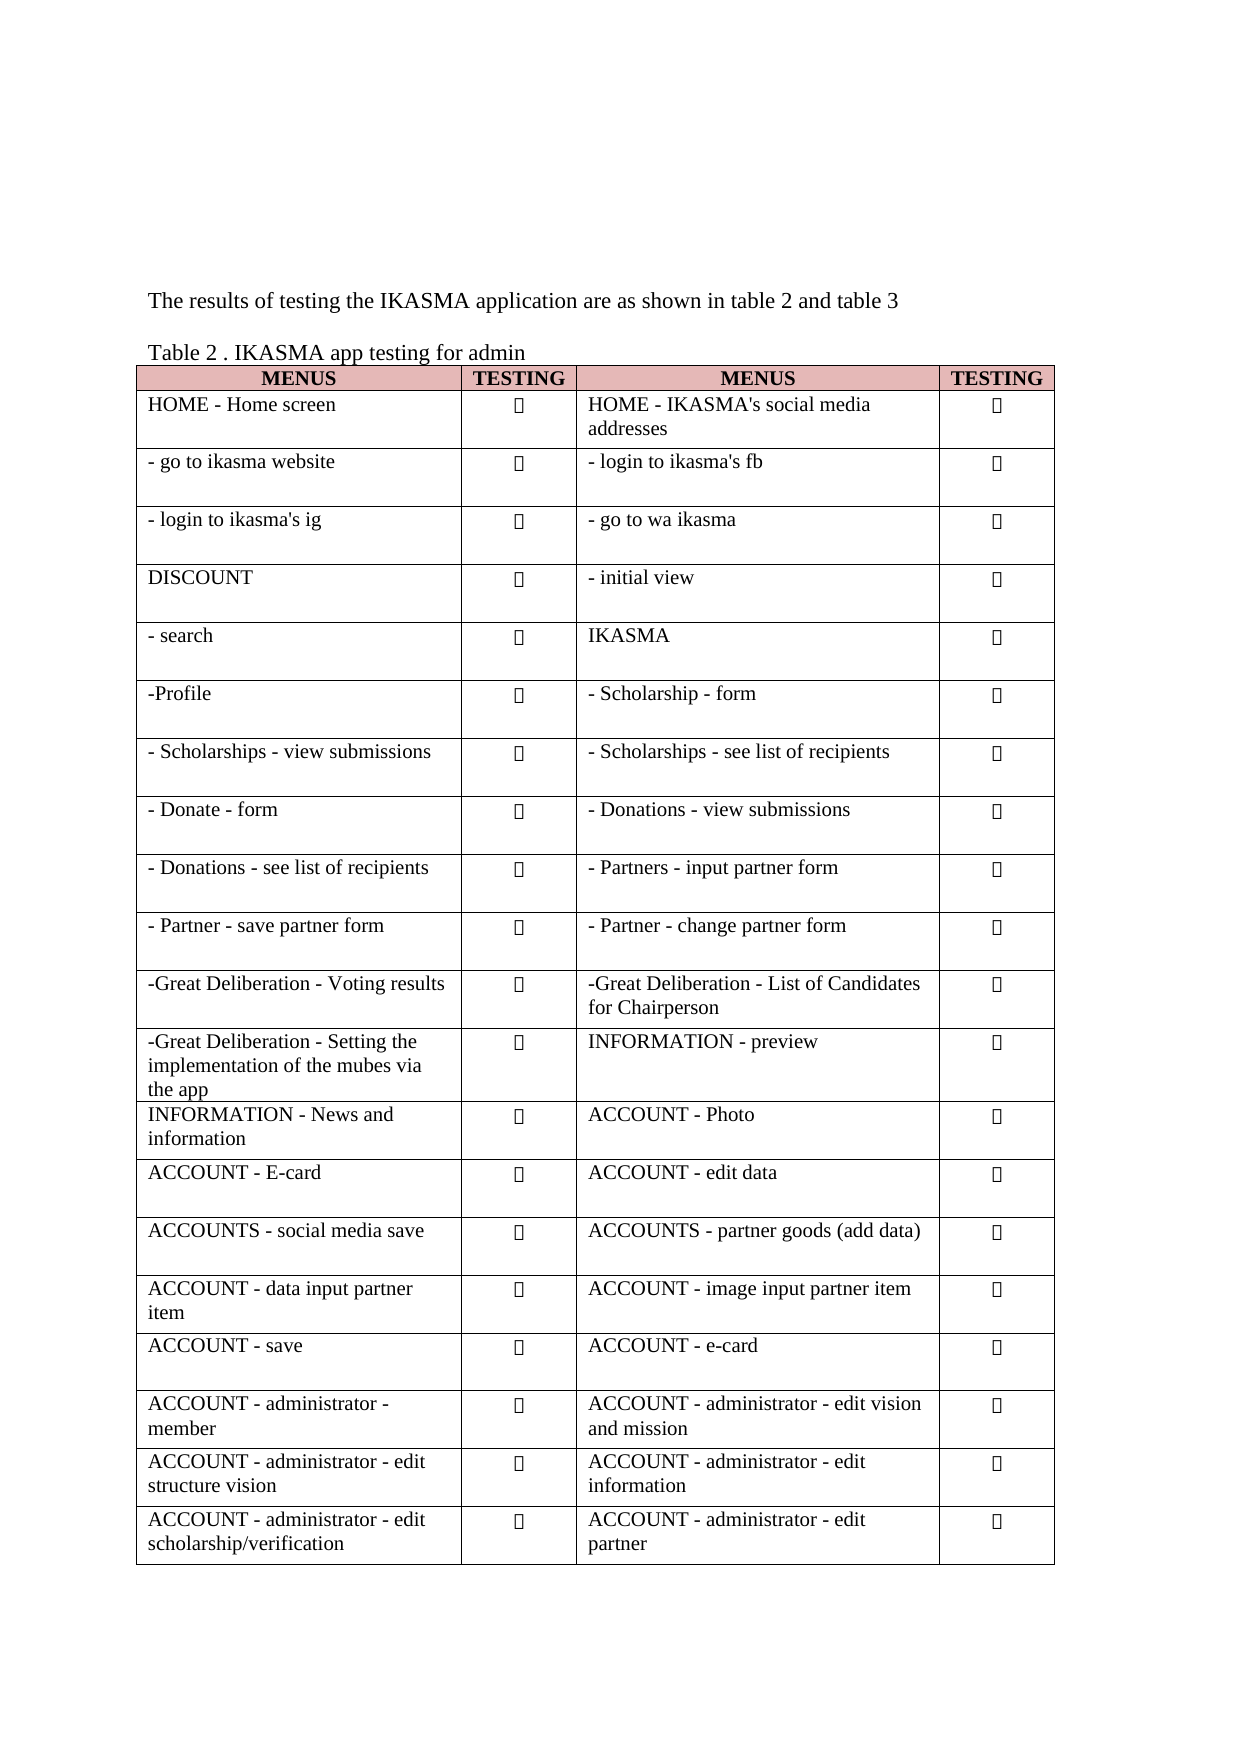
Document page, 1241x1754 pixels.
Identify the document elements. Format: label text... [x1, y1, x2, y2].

table_header TESTING [940, 366, 1054, 390]
table_cell - Donations - see list of recipients [137, 855, 461, 912]
table_cell  [462, 507, 576, 564]
table_cell - Scholarships - see list of recipients [577, 739, 939, 796]
table_cell  [940, 1391, 1054, 1448]
table_cell -Profile [137, 681, 461, 738]
table_cell  [462, 1160, 576, 1217]
table_cell  [940, 1029, 1054, 1101]
table_cell -Great Deliberation - Setting the implementation of the mubes via the app [137, 1029, 461, 1101]
table_cell - initial view [577, 565, 939, 622]
table_cell  [940, 681, 1054, 738]
table_cell  [462, 855, 576, 912]
table_cell  [462, 1102, 576, 1159]
table_cell  [462, 739, 576, 796]
table_cell - Partners - input partner form [577, 855, 939, 912]
table_cell ACCOUNT - administrator - edit partner [577, 1507, 939, 1564]
table_cell  [940, 1449, 1054, 1506]
table_cell - Partner - save partner form [137, 913, 461, 969]
table_cell ACCOUNTS - social media save [137, 1218, 461, 1274]
table_cell -Great Deliberation - List of Candidates for Chairperson [577, 971, 939, 1027]
table_cell  [462, 565, 576, 622]
table_header TESTING [462, 366, 576, 390]
table_cell IKASMA [577, 623, 939, 680]
table_cell  [940, 797, 1054, 854]
table_cell INFORMATION - News and information [137, 1102, 461, 1159]
table_cell - search [137, 623, 461, 680]
table_cell  [462, 1276, 576, 1332]
table_cell  [940, 971, 1054, 1027]
table_cell ACCOUNT - administrator - edit information [577, 1449, 939, 1506]
table_cell HOME - Home screen [137, 391, 461, 448]
table_cell INFORMATION - preview [577, 1029, 939, 1101]
table_cell HOME - IKASMA's social media addresses [577, 391, 939, 448]
table_cell ACCOUNT - Photo [577, 1102, 939, 1159]
table_cell DISCOUNT [137, 565, 461, 622]
table_cell ACCOUNT - image input partner item [577, 1276, 939, 1332]
table_header MENUS [577, 366, 939, 390]
table_cell ACCOUNT - administrator - edit vision and mission [577, 1391, 939, 1448]
table_cell  [940, 1334, 1054, 1390]
table_cell  [462, 681, 576, 738]
table_cell  [940, 1160, 1054, 1217]
table_cell  [462, 1218, 576, 1274]
table_cell ACCOUNT - administrator - edit scholarship/verification [137, 1507, 461, 1564]
table_cell -Great Deliberation - Voting results [137, 971, 461, 1027]
table_cell  [940, 507, 1054, 564]
table_cell  [940, 1102, 1054, 1159]
table_header MENUS [137, 366, 461, 390]
table_cell - Scholarships - view submissions [137, 739, 461, 796]
table_cell  [462, 1334, 576, 1390]
table_cell ACCOUNT - edit data [577, 1160, 939, 1217]
table_cell  [462, 913, 576, 969]
table_cell ACCOUNT - E-card [137, 1160, 461, 1217]
table_cell  [940, 855, 1054, 912]
table_cell  [462, 1029, 576, 1101]
table_cell - Donate - form [137, 797, 461, 854]
table_cell  [940, 1276, 1054, 1332]
table_cell  [940, 449, 1054, 506]
table_cell ACCOUNT - administrator - member [137, 1391, 461, 1448]
table_cell  [940, 913, 1054, 969]
table_cell ACCOUNT - administrator - edit structure vision [137, 1449, 461, 1506]
table_cell ACCOUNT - save [137, 1334, 461, 1390]
table_cell  [940, 739, 1054, 796]
table_cell - go to ikasma website [137, 449, 461, 506]
table_cell  [462, 391, 576, 448]
text The results of testing the IKASMA application are as shown in table 2 and table 3 [148, 288, 1092, 314]
table_cell - Scholarship - form [577, 681, 939, 738]
table_cell - go to wa ikasma [577, 507, 939, 564]
table_cell - Donations - view submissions [577, 797, 939, 854]
table_cell - Partner - change partner form [577, 913, 939, 969]
table_cell  [462, 971, 576, 1027]
table_cell  [462, 1449, 576, 1506]
text Table 2 . IKASMA app testing for admin [148, 339, 1092, 365]
table_cell  [940, 565, 1054, 622]
table_cell ACCOUNTS - partner goods (add data) [577, 1218, 939, 1274]
table_cell  [462, 1391, 576, 1448]
table_cell  [462, 797, 576, 854]
table_cell  [462, 449, 576, 506]
table_cell - login to ikasma's fb [577, 449, 939, 506]
table_cell - login to ikasma's ig [137, 507, 461, 564]
table_cell  [940, 1218, 1054, 1274]
table_cell ACCOUNT - data input partner item [137, 1276, 461, 1332]
table_cell  [940, 391, 1054, 448]
table_cell  [462, 1507, 576, 1564]
table_cell  [940, 1507, 1054, 1564]
table_cell  [940, 623, 1054, 680]
table_cell  [462, 623, 576, 680]
table_cell ACCOUNT - e-card [577, 1334, 939, 1390]
